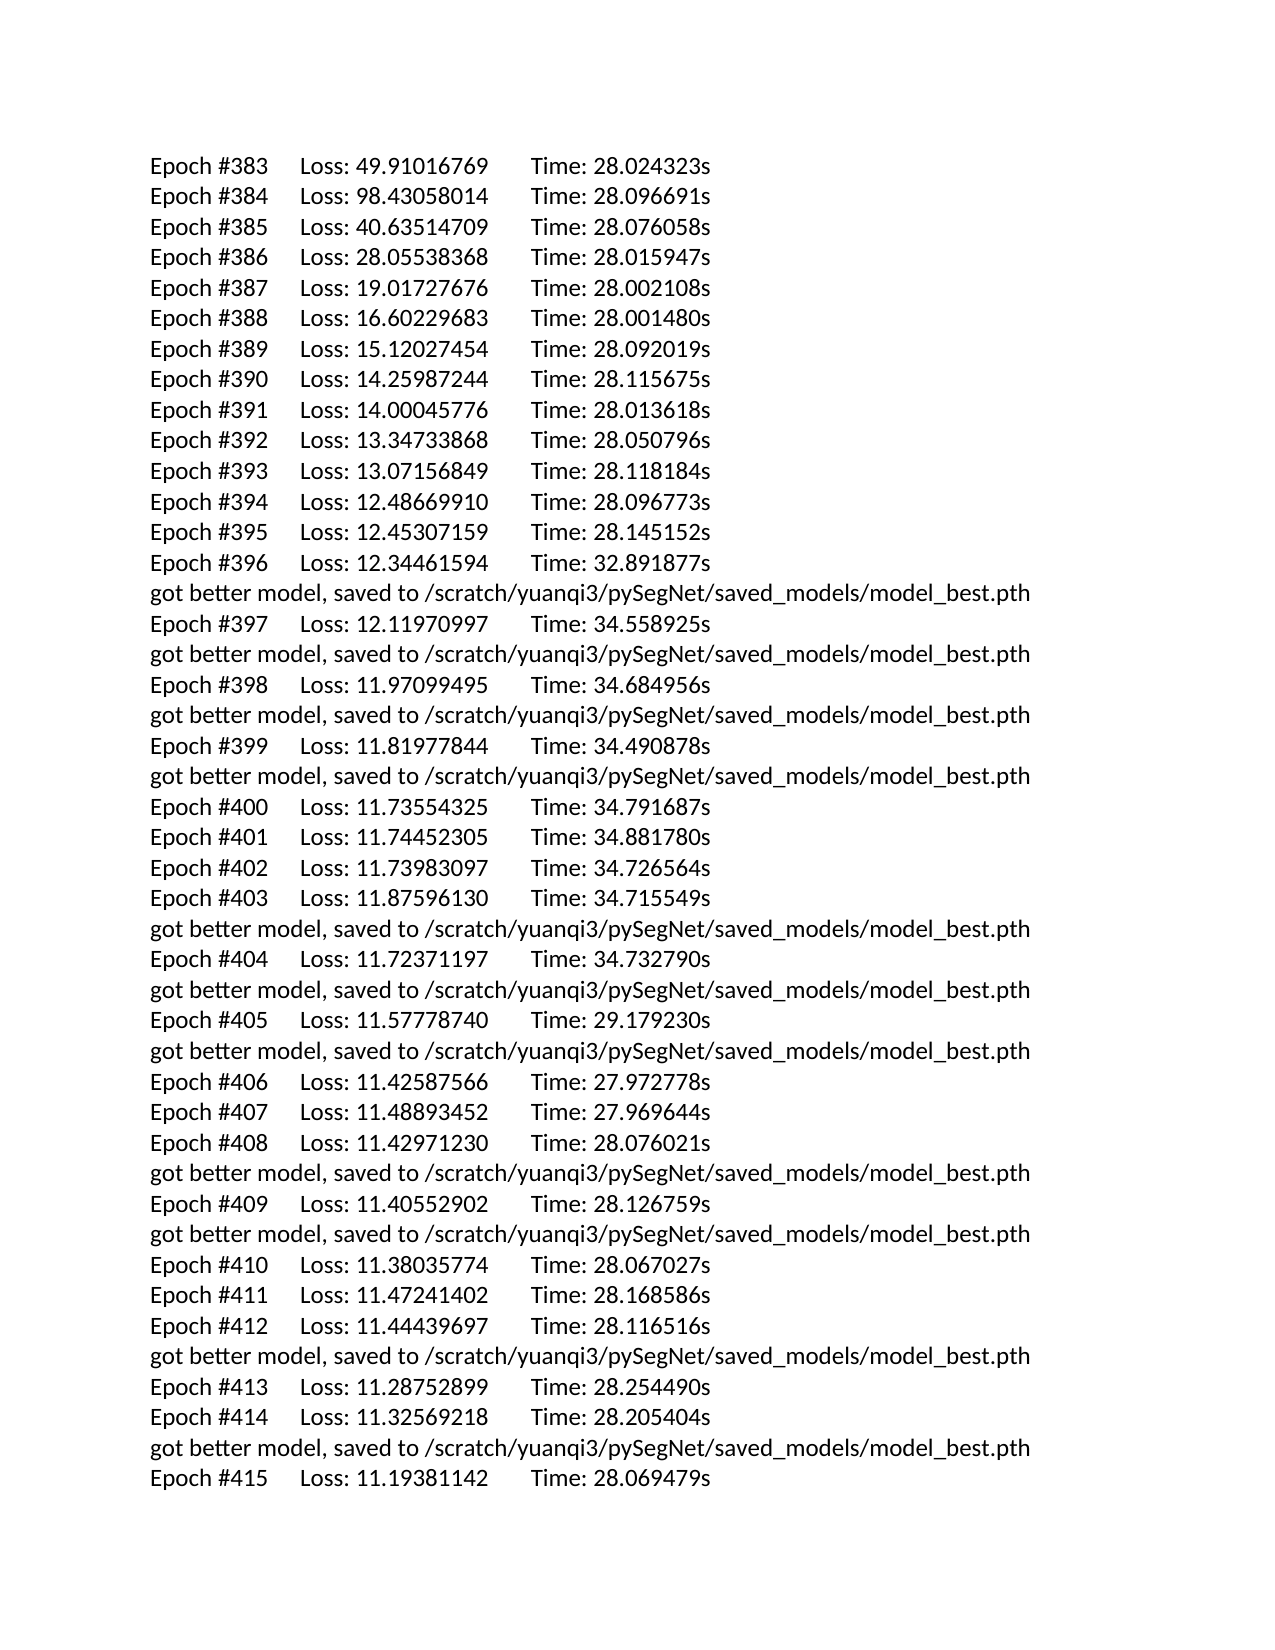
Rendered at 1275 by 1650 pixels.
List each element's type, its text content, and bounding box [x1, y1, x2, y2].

text Epoch #397 Loss: 12.11970997 Time: 34.558925s [150, 608, 1125, 638]
text got better model, saved to /scratch/yuanqi3/pySegNet/saved_models/model_best.pth [150, 1340, 1125, 1371]
text Epoch #384 Loss: 98.43058014 Time: 28.096691s [150, 181, 1125, 211]
text Epoch #388 Loss: 16.60229683 Time: 28.001480s [150, 303, 1125, 333]
text got better model, saved to /scratch/yuanqi3/pySegNet/saved_models/model_best.pth [150, 974, 1125, 1004]
text got better model, saved to /scratch/yuanqi3/pySegNet/saved_models/model_best.pth [150, 1218, 1125, 1249]
text Epoch #395 Loss: 12.45307159 Time: 28.145152s [150, 516, 1125, 547]
text Epoch #406 Loss: 11.42587566 Time: 27.972778s [150, 1066, 1125, 1096]
text Epoch #392 Loss: 13.34733868 Time: 28.050796s [150, 425, 1125, 455]
text Epoch #411 Loss: 11.47241402 Time: 28.168586s [150, 1279, 1125, 1310]
text got better model, saved to /scratch/yuanqi3/pySegNet/saved_models/model_best.pth [150, 1035, 1125, 1066]
text Epoch #386 Loss: 28.05538368 Time: 28.015947s [150, 242, 1125, 272]
text got better model, saved to /scratch/yuanqi3/pySegNet/saved_models/model_best.pth [150, 760, 1125, 791]
text Epoch #413 Loss: 11.28752899 Time: 28.254490s [150, 1371, 1125, 1401]
text Epoch #390 Loss: 14.25987244 Time: 28.115675s [150, 364, 1125, 394]
text got better model, saved to /scratch/yuanqi3/pySegNet/saved_models/model_best.pth [150, 577, 1125, 608]
text Epoch #385 Loss: 40.63514709 Time: 28.076058s [150, 211, 1125, 242]
text Epoch #414 Loss: 11.32569218 Time: 28.205404s [150, 1401, 1125, 1432]
text Epoch #400 Loss: 11.73554325 Time: 34.791687s [150, 791, 1125, 821]
text Epoch #387 Loss: 19.01727676 Time: 28.002108s [150, 272, 1125, 303]
text Epoch #399 Loss: 11.81977844 Time: 34.490878s [150, 730, 1125, 760]
text got better model, saved to /scratch/yuanqi3/pySegNet/saved_models/model_best.pth [150, 638, 1125, 669]
text Epoch #402 Loss: 11.73983097 Time: 34.726564s [150, 852, 1125, 882]
text Epoch #404 Loss: 11.72371197 Time: 34.732790s [150, 943, 1125, 974]
text Epoch #407 Loss: 11.48893452 Time: 27.969644s [150, 1096, 1125, 1127]
text Epoch #409 Loss: 11.40552902 Time: 28.126759s [150, 1188, 1125, 1218]
text Epoch #393 Loss: 13.07156849 Time: 28.118184s [150, 455, 1125, 486]
text Epoch #405 Loss: 11.57778740 Time: 29.179230s [150, 1004, 1125, 1035]
text got better model, saved to /scratch/yuanqi3/pySegNet/saved_models/model_best.pth [150, 1432, 1125, 1462]
text Epoch #410 Loss: 11.38035774 Time: 28.067027s [150, 1249, 1125, 1279]
text Epoch #415 Loss: 11.19381142 Time: 28.069479s [150, 1462, 1125, 1493]
text got better model, saved to /scratch/yuanqi3/pySegNet/saved_models/model_best.pth [150, 1157, 1125, 1188]
text got better model, saved to /scratch/yuanqi3/pySegNet/saved_models/model_best.pth [150, 699, 1125, 730]
text Epoch #389 Loss: 15.12027454 Time: 28.092019s [150, 333, 1125, 364]
text Epoch #398 Loss: 11.97099495 Time: 34.684956s [150, 669, 1125, 699]
text Epoch #412 Loss: 11.44439697 Time: 28.116516s [150, 1310, 1125, 1340]
text Epoch #403 Loss: 11.87596130 Time: 34.715549s [150, 882, 1125, 913]
text Epoch #396 Loss: 12.34461594 Time: 32.891877s [150, 547, 1125, 577]
text Epoch #391 Loss: 14.00045776 Time: 28.013618s [150, 394, 1125, 425]
text got better model, saved to /scratch/yuanqi3/pySegNet/saved_models/model_best.pth [150, 913, 1125, 943]
text Epoch #383 Loss: 49.91016769 Time: 28.024323s [150, 150, 1125, 181]
text Epoch #401 Loss: 11.74452305 Time: 34.881780s [150, 821, 1125, 852]
text Epoch #408 Loss: 11.42971230 Time: 28.076021s [150, 1127, 1125, 1157]
text Epoch #394 Loss: 12.48669910 Time: 28.096773s [150, 486, 1125, 516]
